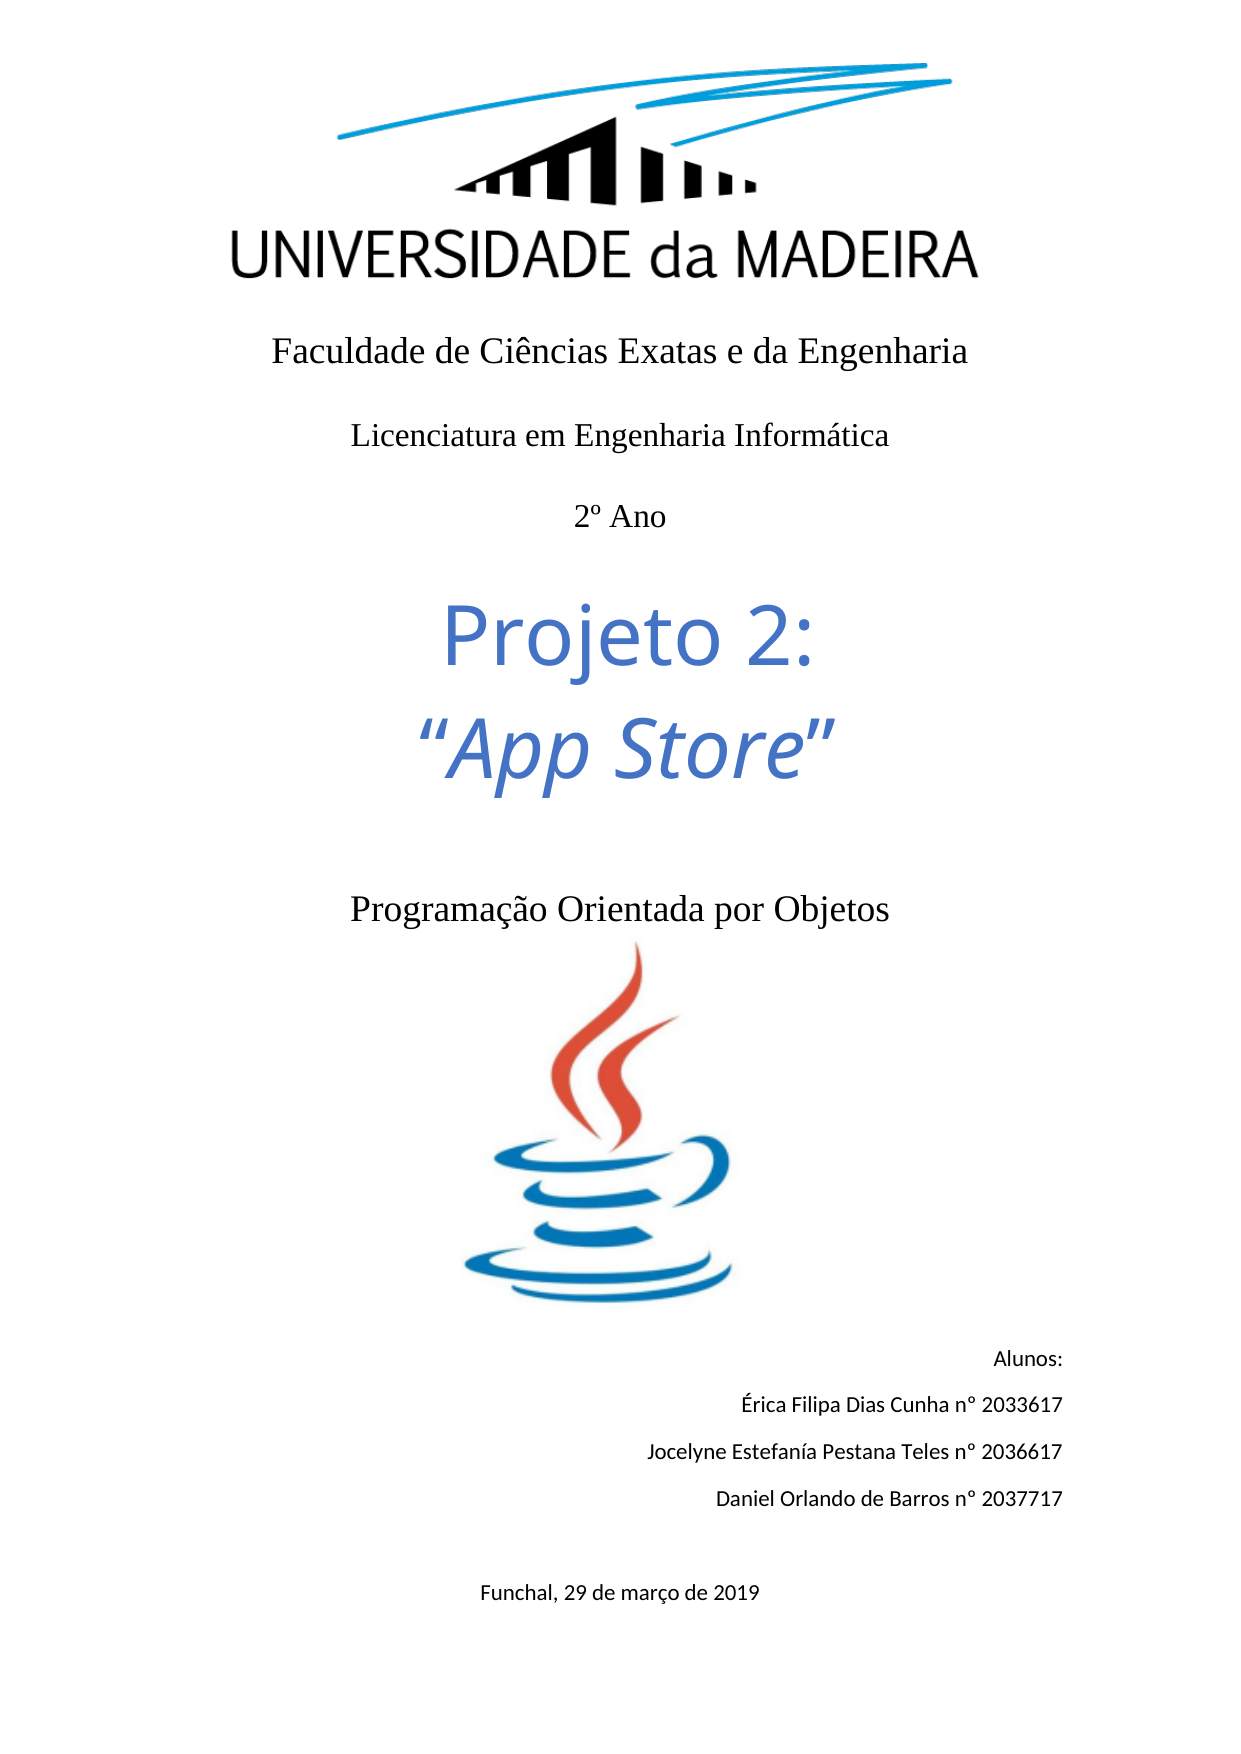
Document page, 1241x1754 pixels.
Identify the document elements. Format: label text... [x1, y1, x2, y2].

text Faculdade de Ciências Exatas e da Engenharia [177, 329, 1063, 372]
text Licenciatura em Engenharia Informática [177, 415, 1063, 453]
picture [454, 935, 773, 1308]
text Programação Orientada por Objetos [177, 887, 1063, 930]
text Daniel Orlando de Barros nº 2037717 [177, 1484, 1063, 1512]
text Érica Filipa Dias Cunha nº 2033617 [177, 1391, 1063, 1419]
text Jocelyne Estefanía Pestana Teles nº 2036617 [177, 1437, 1063, 1466]
text 2º Ano [177, 496, 1063, 534]
text Funchal, 29 de março de 2019 [177, 1578, 1063, 1606]
text Alunos: [177, 1344, 1063, 1372]
picture [163, 49, 1049, 294]
